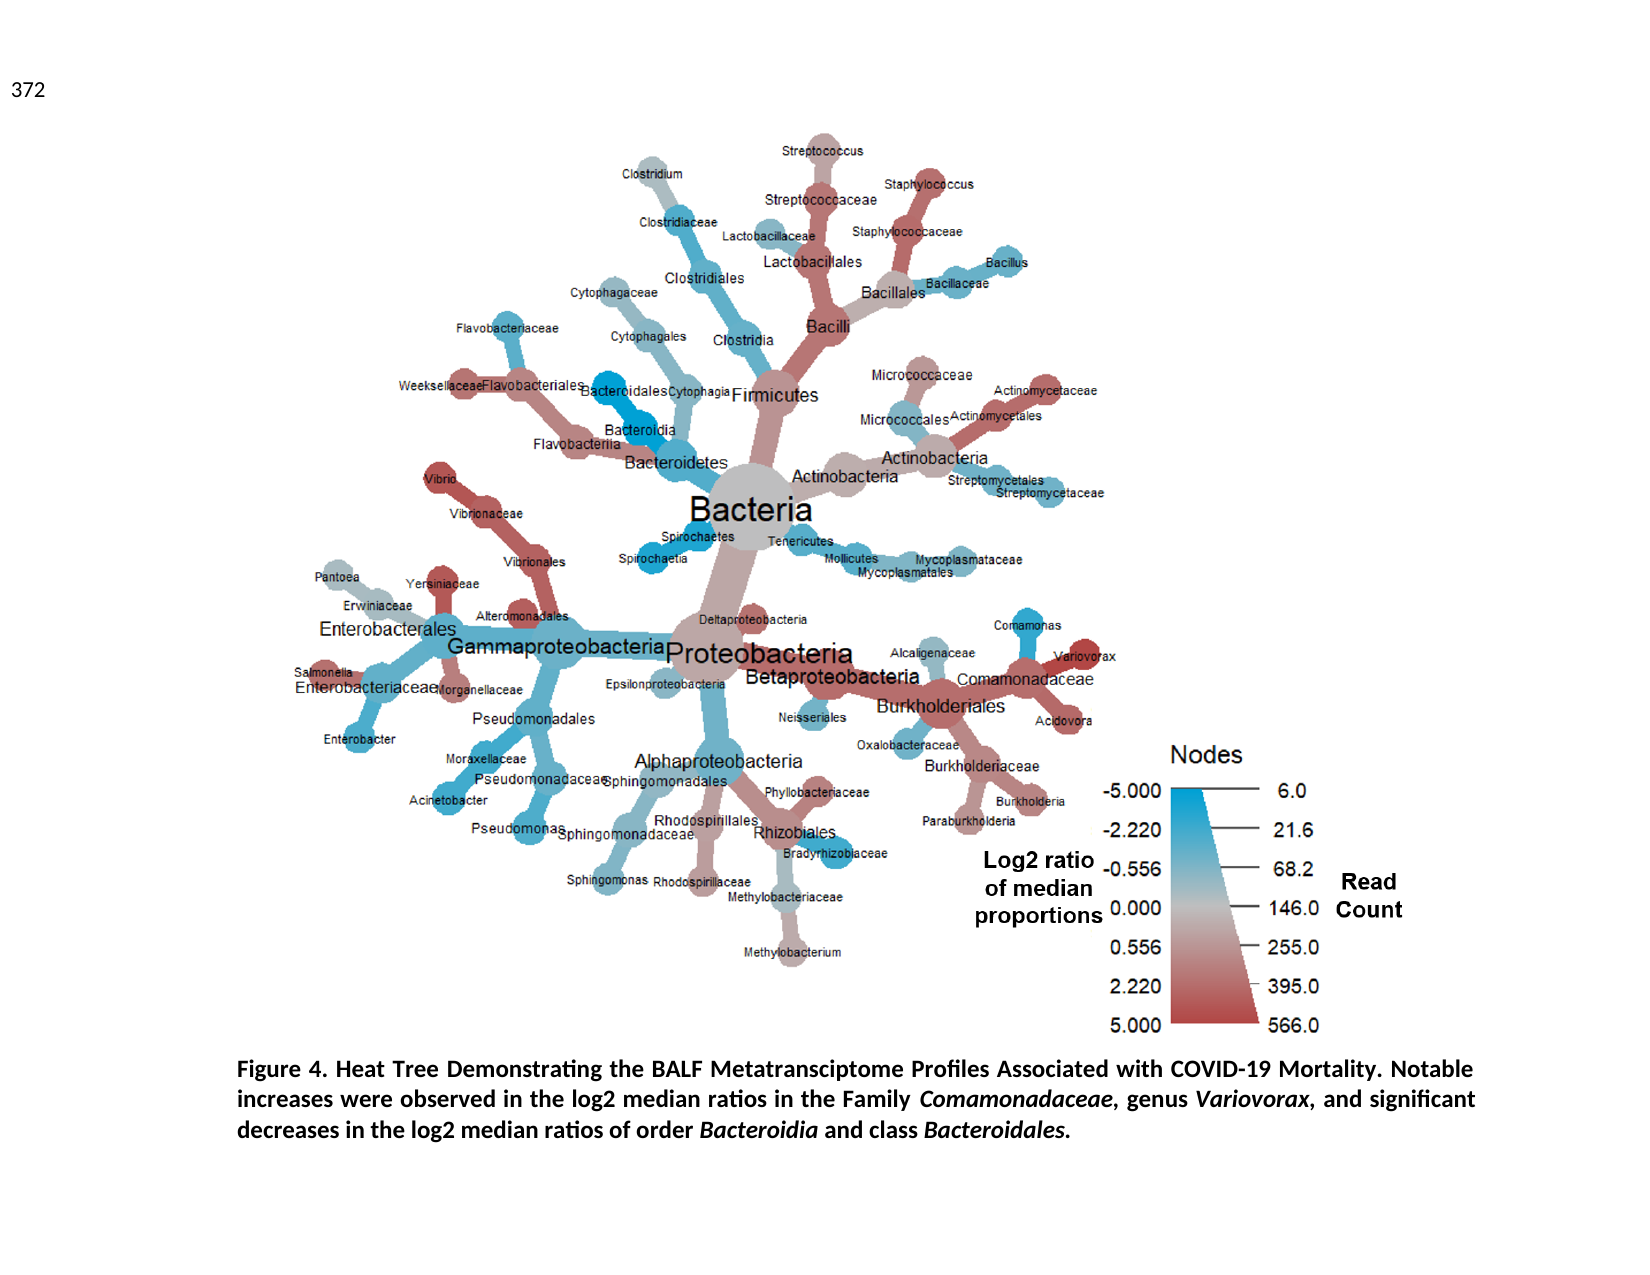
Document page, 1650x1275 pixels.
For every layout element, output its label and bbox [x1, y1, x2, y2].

picture [279, 117, 1408, 1040]
